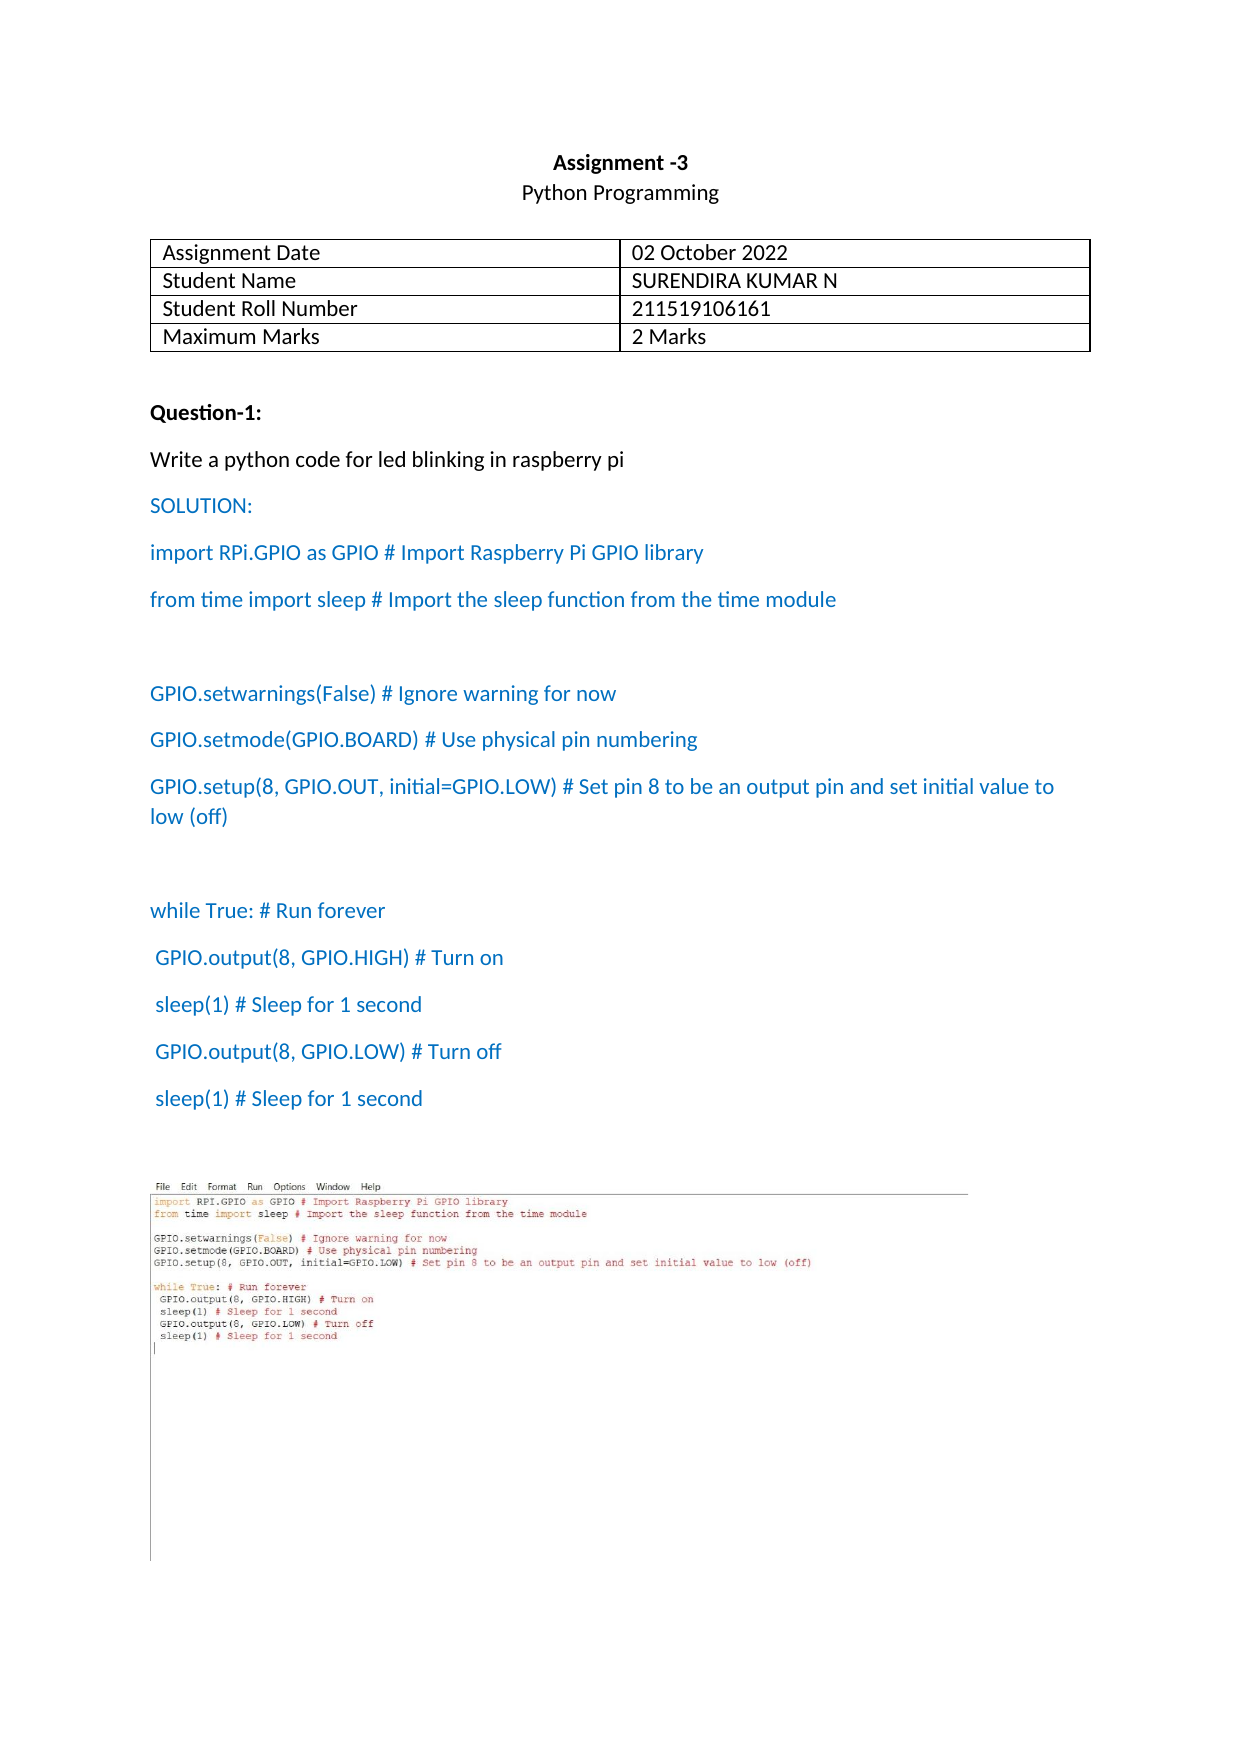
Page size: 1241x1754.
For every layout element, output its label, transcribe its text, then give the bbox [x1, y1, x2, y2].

table_cell 2 Marks [621, 324, 1089, 351]
text while True: # Run forever GPIO.output(8, GPIO.HIGH) # Turn on sleep(1) # Sleep for 1 second GPIO.output(8, GPIO.LOW) # Turn off sleep(1) # Sleep for 1 second [150, 896, 506, 1112]
table_cell 211519106161 [621, 296, 1089, 322]
text GPIO.setup(8, GPIO.OUT, initial=GPIO.LOW) # Set pin 8 to be an output pin and set initial value to low (off) [150, 772, 1058, 830]
subtitle Question-1: [150, 398, 1103, 426]
picture [150, 1183, 969, 1561]
text GPIO.setwarnings(False) # Ignore warning for now GPIO.setmode(GPIO.BOARD) # Use physical pin numbering [150, 679, 884, 753]
table_header 02 October 2022 [621, 240, 1089, 267]
table_cell Maximum Marks [151, 324, 619, 351]
table_cell Student Roll Number [151, 296, 619, 322]
text Python Programming [520, 178, 721, 206]
text Write a python code for led blinking in raspberry pi SOLUTION: [150, 445, 627, 519]
table_cell Student Name [151, 268, 619, 294]
table_cell SURENDIRA KUMAR N [621, 268, 1089, 294]
subtitle Assignment -3 [551, 148, 690, 176]
table_header Assignment Date [151, 240, 619, 267]
text import RPi.GPIO as GPIO # Import Raspberry Pi GPIO library [150, 538, 1103, 566]
text from time import sleep # Import the sleep function from the time module [150, 585, 1103, 613]
